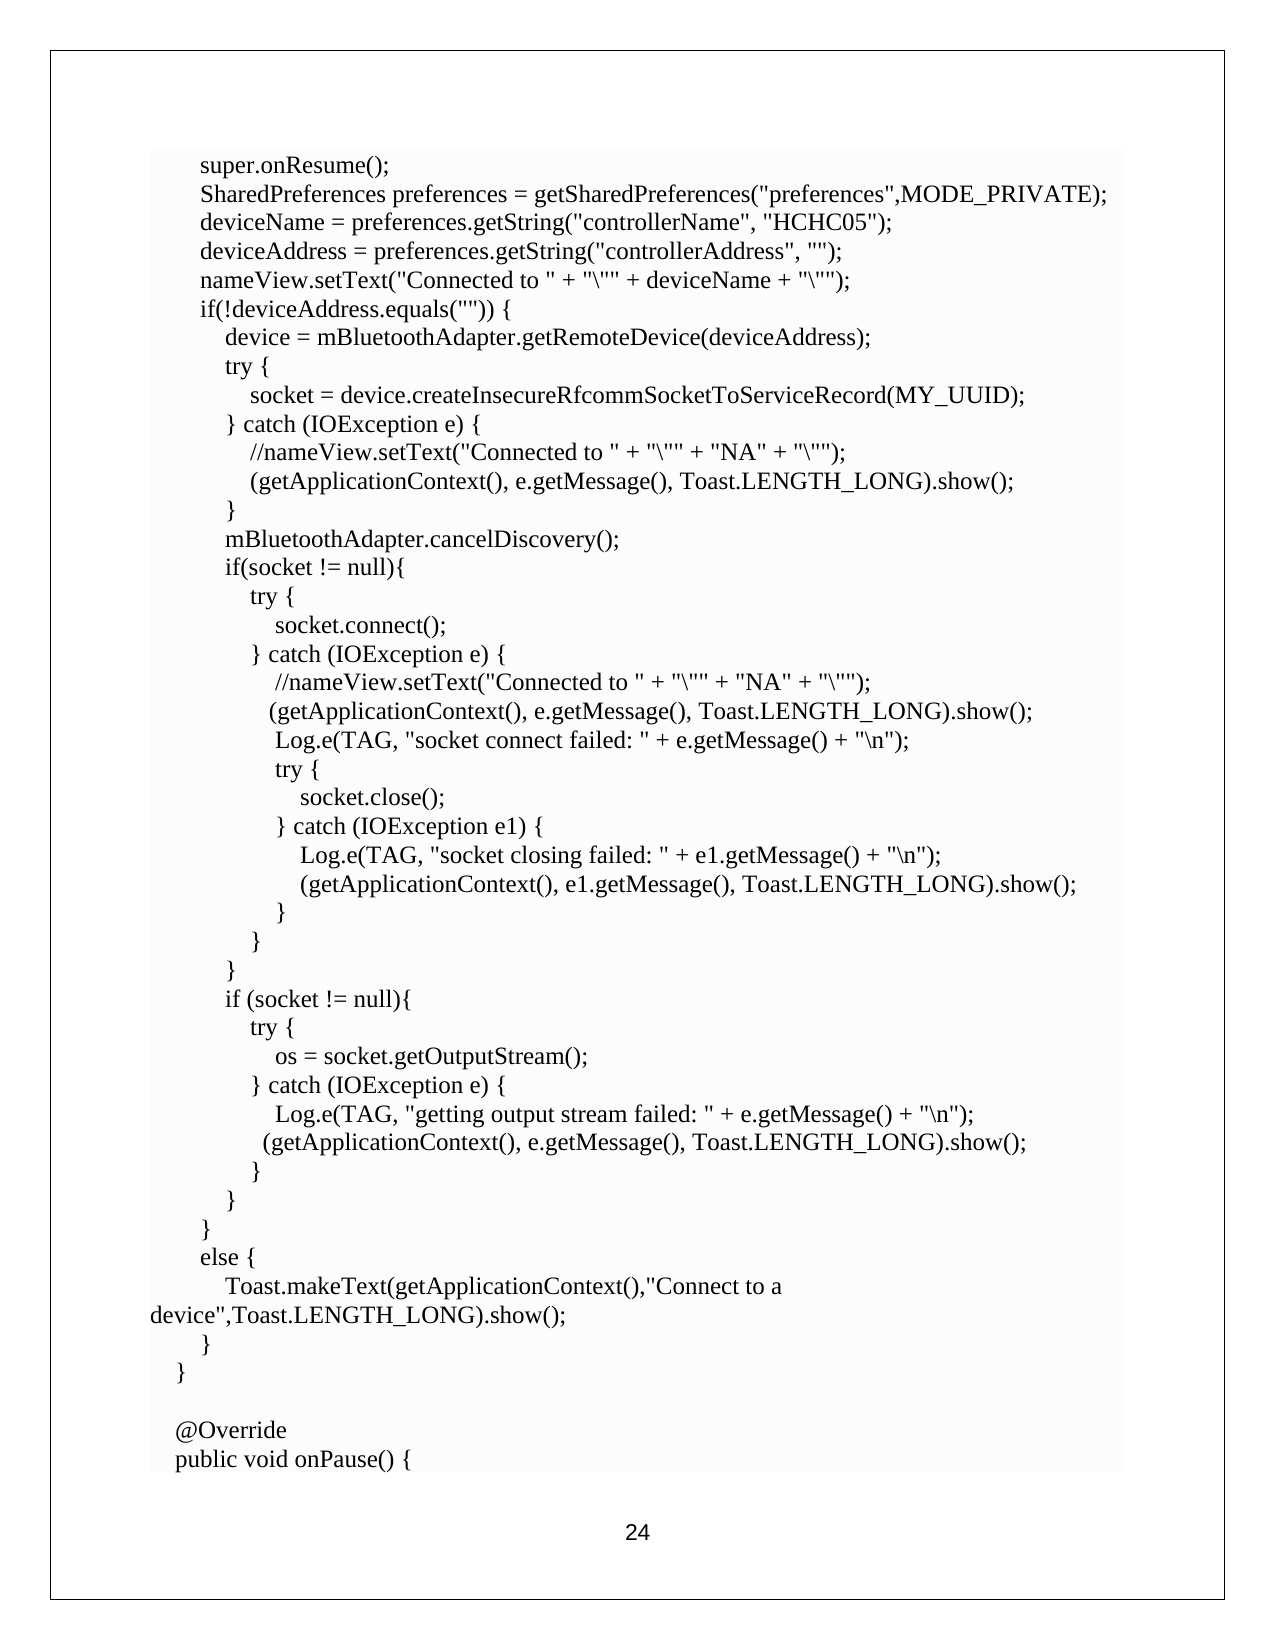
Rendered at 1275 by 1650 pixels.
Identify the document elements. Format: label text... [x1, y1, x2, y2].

text Log.e(TAG, "getting output stream failed: " + e.getMessage() + "\n"); [150, 1099, 1125, 1127]
text @Override [150, 1415, 1125, 1444]
text } [150, 1329, 1125, 1357]
text deviceName = preferences.getString("controllerName", "HCHC05"); [150, 207, 1125, 236]
text try { [150, 581, 1125, 610]
text else { [150, 1242, 1125, 1271]
text Log.e(TAG, "socket connect failed: " + e.getMessage() + "\n"); [150, 725, 1125, 754]
text } [150, 926, 1125, 955]
text super.onResume(); [150, 150, 1125, 179]
text if (socket != null){ [150, 984, 1125, 1012]
text mBluetoothAdapter.cancelDiscovery(); [150, 524, 1125, 552]
text if(socket != null){ [150, 552, 1125, 581]
text (getApplicationContext(), e.getMessage(), Toast.LENGTH_LONG).show(); [150, 1127, 1125, 1156]
text //nameView.setText("Connected to " + "\"" + "NA" + "\""); [150, 437, 1125, 466]
text try { [150, 754, 1125, 782]
text Log.e(TAG, "socket closing failed: " + e1.getMessage() + "\n"); [150, 840, 1125, 869]
text (getApplicationContext(), e.getMessage(), Toast.LENGTH_LONG).show(); [150, 696, 1125, 725]
text (getApplicationContext(), e.getMessage(), Toast.LENGTH_LONG).show(); [150, 466, 1125, 495]
text (getApplicationContext(), e1.getMessage(), Toast.LENGTH_LONG).show(); [150, 869, 1125, 897]
text } [150, 897, 1125, 926]
text } catch (IOException e) { [150, 1070, 1125, 1099]
text //nameView.setText("Connected to " + "\"" + "NA" + "\""); [150, 667, 1125, 696]
text } catch (IOException e) { [150, 409, 1125, 437]
text public void onPause() { [150, 1444, 1125, 1472]
text socket = device.createInsecureRfcommSocketToServiceRecord(MY_UUID); [150, 380, 1125, 409]
text socket.connect(); [150, 610, 1125, 639]
text try { [150, 1012, 1125, 1041]
text if(!deviceAddress.equals("")) { [150, 294, 1125, 322]
text deviceAddress = preferences.getString("controllerAddress", ""); [150, 236, 1125, 265]
text } [150, 1214, 1125, 1242]
text nameView.setText("Connected to " + "\"" + deviceName + "\""); [150, 265, 1125, 294]
text Toast.makeText(getApplicationContext(),"Connect to a device",Toast.LENGTH_LONG).show(); [150, 1271, 1125, 1329]
text os = socket.getOutputStream(); [150, 1041, 1125, 1070]
text } [150, 955, 1125, 984]
text socket.close(); [150, 782, 1125, 811]
text SharedPreferences preferences = getSharedPreferences("preferences",MODE_PRIVATE); [150, 179, 1125, 207]
text } [150, 495, 1125, 524]
text } [150, 1185, 1125, 1214]
text } catch (IOException e1) { [150, 811, 1125, 840]
text } [150, 1156, 1125, 1185]
text try { [150, 351, 1125, 380]
text device = mBluetoothAdapter.getRemoteDevice(deviceAddress); [150, 322, 1125, 351]
text } [150, 1357, 1125, 1386]
text } catch (IOException e) { [150, 639, 1125, 667]
